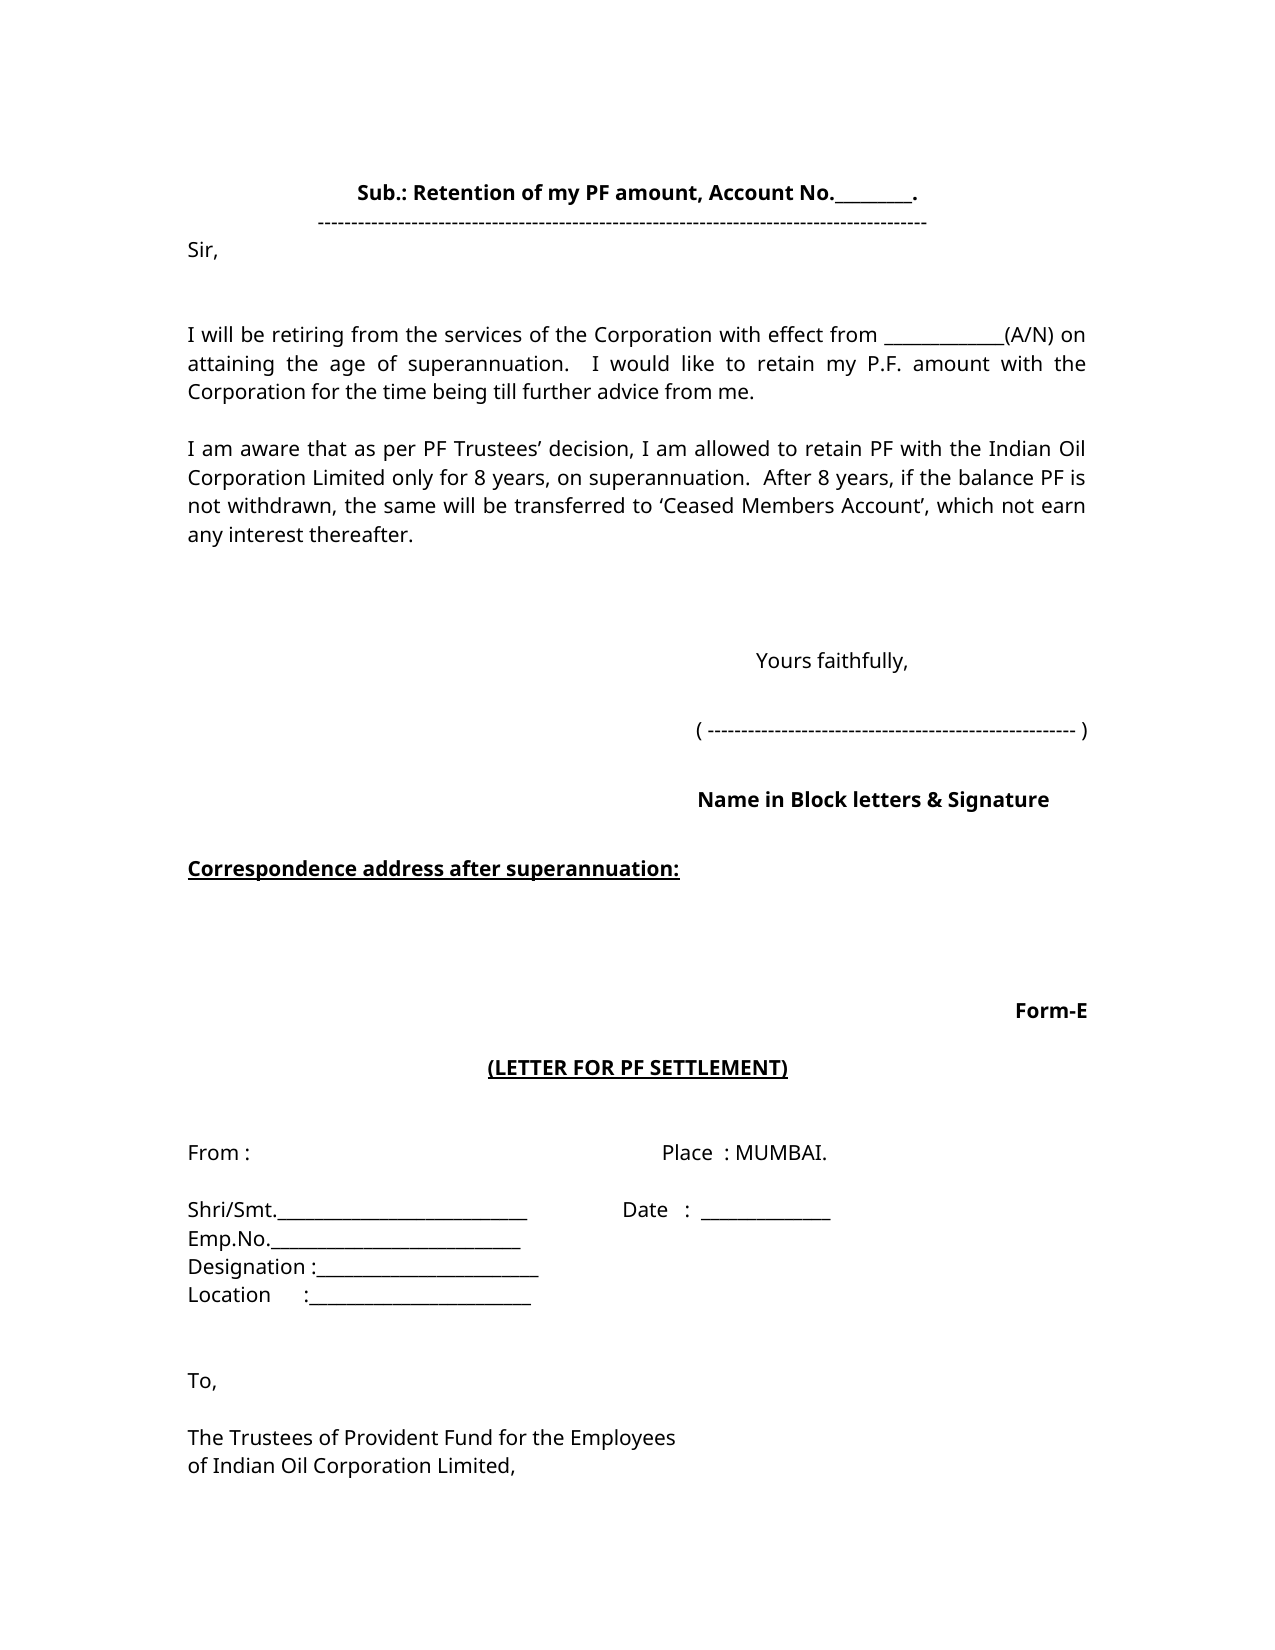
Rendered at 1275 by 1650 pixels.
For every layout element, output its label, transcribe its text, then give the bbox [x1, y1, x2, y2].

text Shri/Smt.___________________________ Date : ______________ [187, 1195, 1087, 1224]
text The Trustees of Provident Fund for the Employees [187, 1423, 1087, 1451]
text Yours faithfully, [637, 646, 1087, 674]
text Form-E [187, 996, 1087, 1025]
text ( ------------------------------------------------------- ) [187, 715, 1087, 744]
text I will be retiring from the services of the Corporation with effect from _____________(A/N) on attaining the age of superannuation. I would like to retain my P.F. amount with the Corporation for the time being till further advice from me. [187, 321, 1087, 406]
text Correspondence address after superannuation: [187, 854, 1087, 882]
text (LETTER FOR PF SETTLEMENT) [187, 1053, 1087, 1082]
text of Indian Oil Corporation Limited, [187, 1451, 1087, 1480]
text I am aware that as per PF Trustees’ decision, I am allowed to retain PF with the Indian Oil Corporation Limited only for 8 years, on superannuation. After 8 years, if the balance PF is not withdrawn, the same will be transferred to ‘Ceased Members Account’, which not earn any interest thereafter. [187, 434, 1087, 548]
text Location :________________________ [187, 1281, 1087, 1309]
text ------------------------------------------------------------------------------------------- [187, 207, 1087, 235]
text Sub.: Retention of my PF amount, Account No._________. [187, 178, 1087, 207]
text Sir, [187, 235, 1087, 264]
text Emp.No.___________________________ [187, 1224, 1087, 1252]
text From : Place : MUMBAI. [187, 1138, 1087, 1167]
text Name in Block letters & Signature [562, 785, 1087, 813]
text To, [187, 1366, 1087, 1394]
text Designation :________________________ [187, 1252, 1087, 1281]
